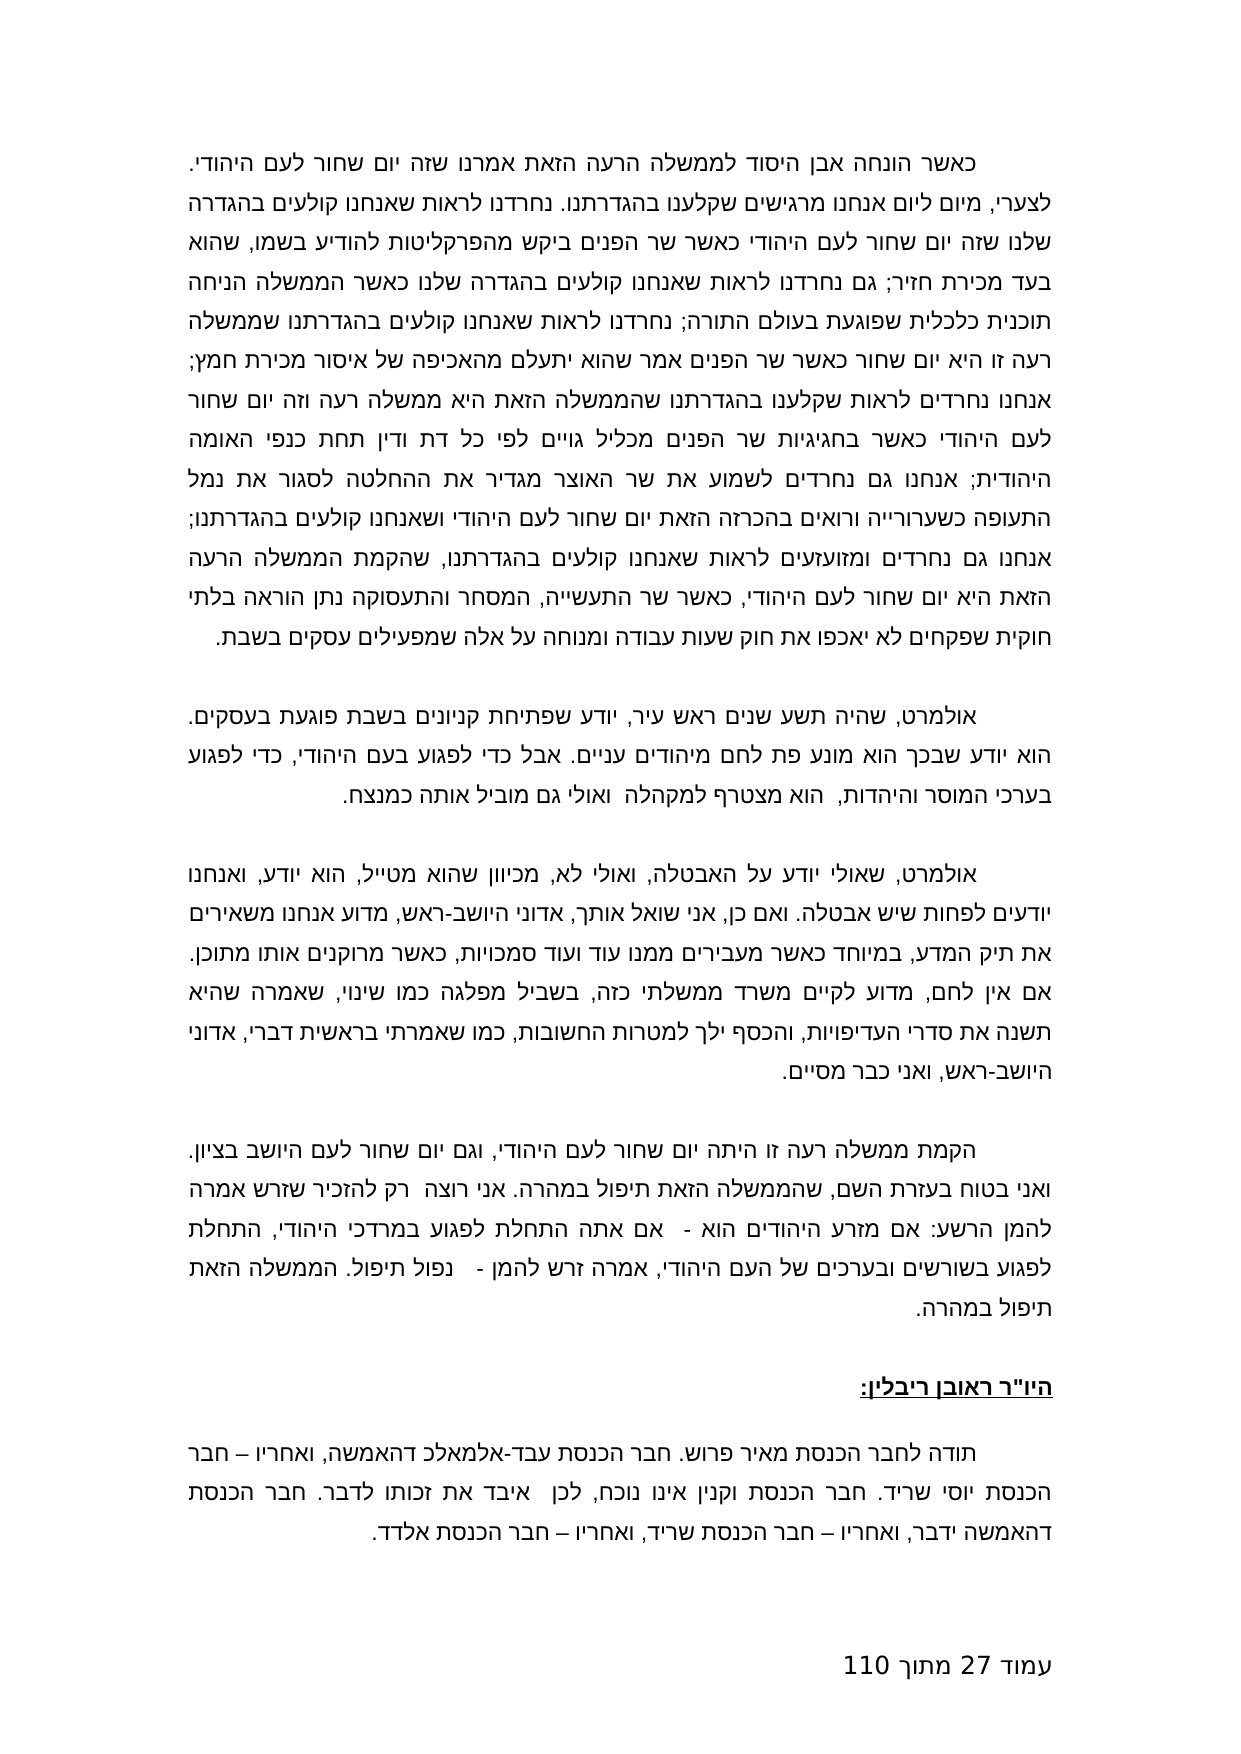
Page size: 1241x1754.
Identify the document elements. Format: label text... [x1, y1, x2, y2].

text אולמרט, שהיה תשע שנים ראש עיר, יודע שפתיחת קניונים בשבת פוגעת בעסקים. הוא יודע שבכך הוא מונע פת לחם מיהודים עניים. אבל כדי לפגוע בעם היהודי, כדי לפגוע בערכי המוסר והיהדות, הוא מצטרף למקהלה ואולי גם מוביל אותה כמנצח. [187, 703, 1053, 808]
text היו"ר ראובן ריבלין: [187, 1374, 1053, 1400]
text תודה לחבר הכנסת מאיר פרוש. חבר הכנסת עבד-אלמאלכ דהאמשה, ואחריו – חבר הכנסת יוסי שריד. חבר הכנסת וקנין אינו נוכח, לכן איבד את זכותו לדבר. חבר הכנסת דהאמשה ידבר, ואחריו – חבר הכנסת שריד, ואחריו – חבר הכנסת אלדד. [187, 1440, 1053, 1545]
text כאשר הונחה אבן היסוד לממשלה הרעה הזאת אמרנו שזה יום שחור לעם היהודי. לצערי, מיום ליום אנחנו מרגישים שקלענו בהגדרתנו. נחרדנו לראות שאנחנו קולעים בהגדרה שלנו שזה יום שחור לעם היהודי כאשר שר הפנים ביקש מהפרקליטות להודיע בשמו, שהוא בעד מכירת חזיר; גם נחרדנו לראות שאנחנו קולעים בהגדרה שלנו כאשר הממשלה הניחה תוכנית כלכלית שפוגעת בעולם התורה; נחרדנו לראות שאנחנו קולעים בהגדרתנו שממשלה רעה זו היא יום שחור כאשר שר הפנים אמר שהוא יתעלם מהאכיפה של איסור מכירת חמץ; אנחנו נחרדים לראות שקלענו בהגדרתנו שהממשלה הזאת היא ממשלה רעה וזה יום שחור לעם היהודי כאשר בחגיגיות שר הפנים מכליל גויים לפי כל דת ודין תחת כנפי האומה היהודית; אנחנו גם נחרדים לשמוע את שר האוצר מגדיר את ההחלטה לסגור את נמל התעופה כשערורייה ורואים בהכרזה הזאת יום שחור לעם היהודי ושאנחנו קולעים בהגדרתנו; אנחנו גם נחרדים ומזועזעים לראות שאנחנו קולעים בהגדרתנו, שהקמת הממשלה הרעה הזאת היא יום שחור לעם היהודי, כאשר שר התעשייה, המסחר והתעסוקה נתן הוראה בלתי חוקית שפקחים לא יאכפו את חוק שעות עבודה ומנוחה על אלה שמפעילים עסקים בשבת. [187, 150, 1053, 650]
text הקמת ממשלה רעה זו היתה יום שחור לעם היהודי, וגם יום שחור לעם היושב בציון. ואני בטוח בעזרת השם, שהממשלה הזאת תיפול במהרה. אני רוצה רק להזכיר שזרש אמרה להמן הרשע: אם מזרע היהודים הוא - אם אתה התחלת לפגוע במרדכי היהודי, התחלת לפגוע בשורשים ובערכים של העם היהודי, אמרה זרש להמן - נפול תיפול. הממשלה הזאת תיפול במהרה. [187, 1137, 1053, 1321]
text אולמרט, שאולי יודע על האבטלה, ואולי לא, מכיוון שהוא מטייל, הוא יודע, ואנחנו יודעים לפחות שיש אבטלה. ואם כן, אני שואל אותך, אדוני היושב-ראש, מדוע אנחנו משאירים את תיק המדע, במיוחד כאשר מעבירים ממנו עוד ועוד סמכויות, כאשר מרוקנים אותו מתוכן. אם אין לחם, מדוע לקיים משרד ממשלתי כזה, בשביל מפלגה כמו שינוי, שאמרה שהיא תשנה את סדרי העדיפויות, והכסף ילך למטרות החשובות, כמו שאמרתי בראשית דברי, אדוני היושב-ראש, ואני כבר מסיים. [187, 861, 1053, 1084]
